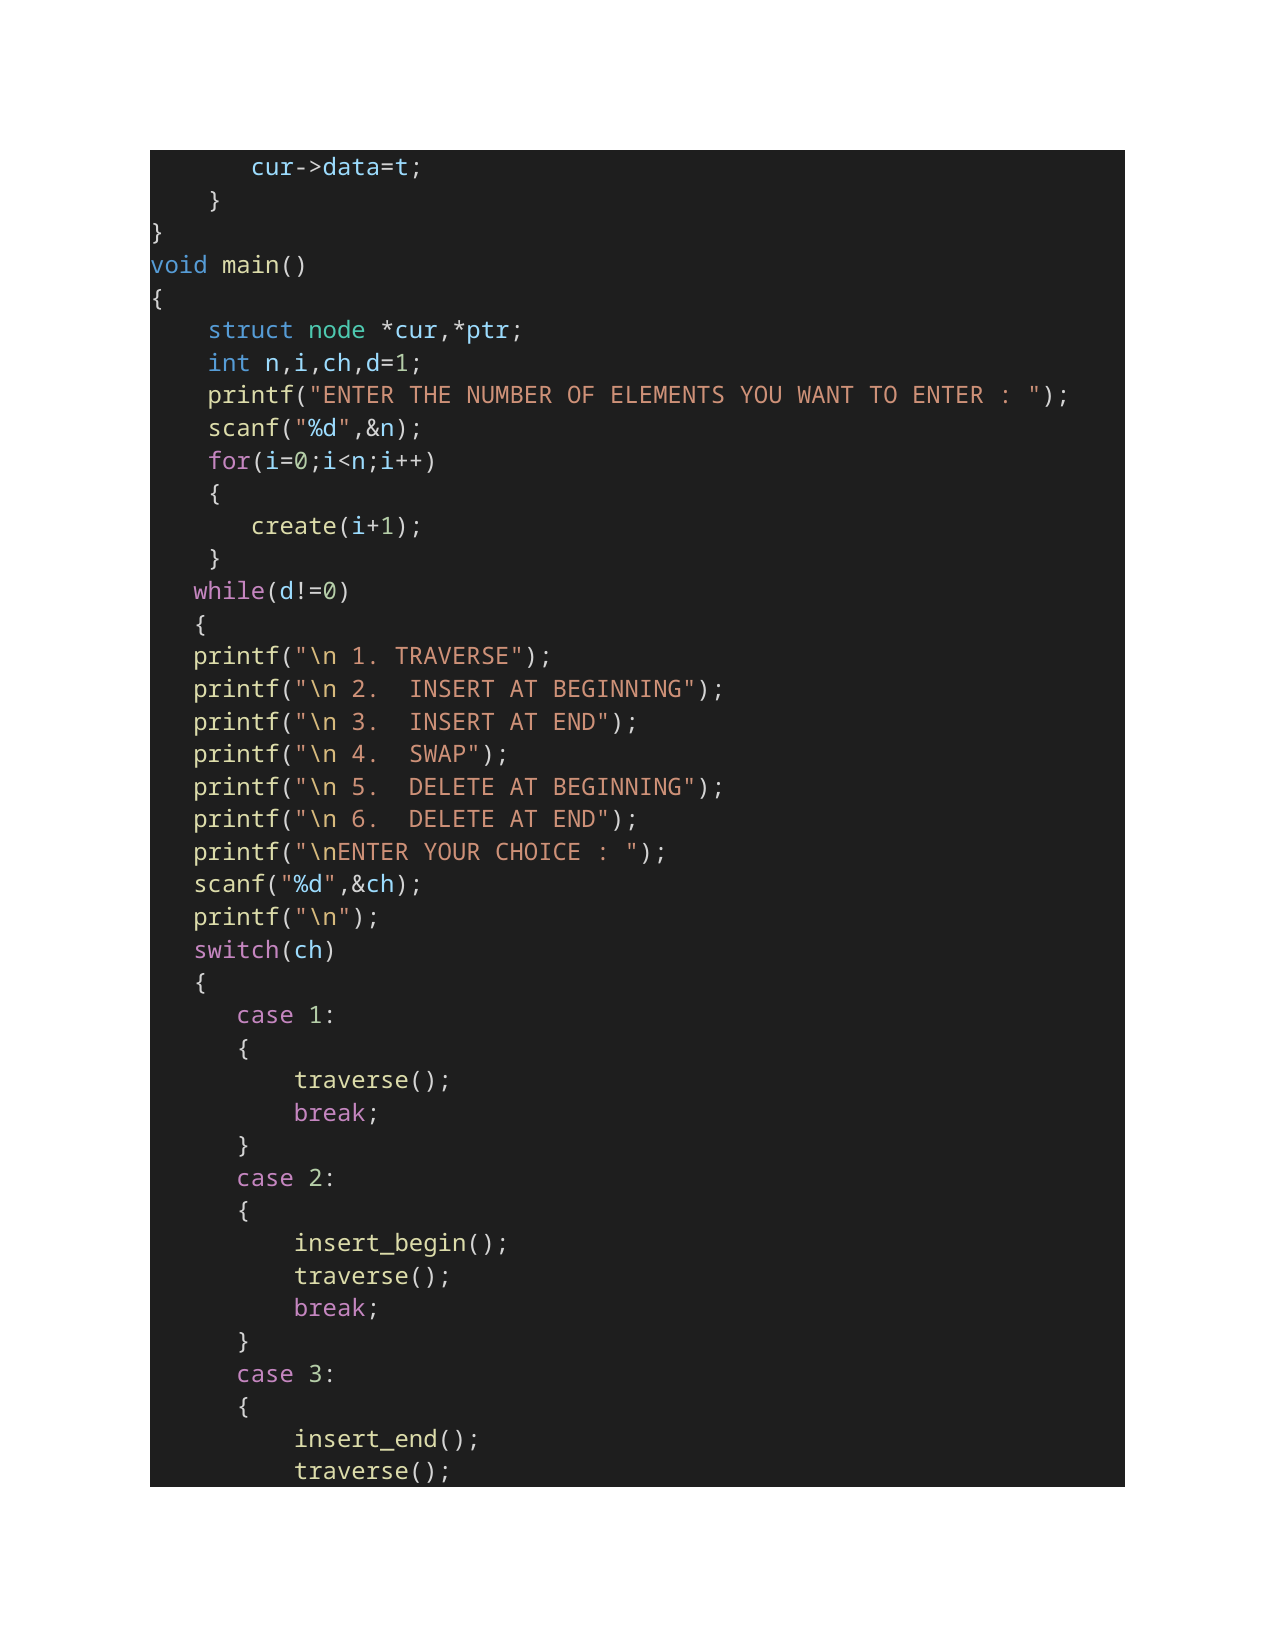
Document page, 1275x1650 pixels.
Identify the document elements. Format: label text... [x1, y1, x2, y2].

text { [150, 1389, 1125, 1422]
text insert_begin(); [150, 1226, 1125, 1258]
text printf("\nENTER YOUR CHOICE : "); [150, 835, 1125, 867]
text { [150, 1030, 1125, 1063]
text struct node *cur,*ptr; [150, 313, 1125, 346]
text printf("\n"); [150, 900, 1125, 932]
text scanf("%d",&ch); [150, 867, 1125, 900]
text } [150, 541, 1125, 574]
text { [150, 280, 1125, 313]
text while(d!=0) [150, 574, 1125, 606]
text break; [150, 1096, 1125, 1128]
text printf("\n 3. INSERT AT END"); [150, 704, 1125, 737]
text traverse(); [150, 1063, 1125, 1096]
text printf("\n 1. TRAVERSE"); [150, 639, 1125, 672]
text printf("\n 6. DELETE AT END"); [150, 802, 1125, 835]
text } [150, 1324, 1125, 1356]
text printf("ENTER THE NUMBER OF ELEMENTS YOU WANT TO ENTER : "); [150, 378, 1125, 411]
text case 2: [150, 1161, 1125, 1193]
text for(i=0;i<n;i++) [150, 443, 1125, 476]
text break; [150, 1291, 1125, 1324]
text scanf("%d",&n); [150, 411, 1125, 443]
text traverse(); [150, 1258, 1125, 1291]
text cur->data=t; [150, 150, 1125, 183]
text printf("\n 4. SWAP"); [150, 737, 1125, 769]
text case 1: [150, 998, 1125, 1030]
text } [150, 1128, 1125, 1161]
text traverse(); [150, 1454, 1125, 1487]
text int n,i,ch,d=1; [150, 346, 1125, 378]
text printf("\n 2. INSERT AT BEGINNING"); [150, 672, 1125, 704]
text } [150, 183, 1125, 215]
text case 3: [150, 1356, 1125, 1389]
text { [150, 1193, 1125, 1226]
text { [150, 965, 1125, 998]
text printf("\n 5. DELETE AT BEGINNING"); [150, 769, 1125, 802]
text void main() [150, 248, 1125, 280]
text { [150, 476, 1125, 509]
text insert_end(); [150, 1422, 1125, 1454]
text create(i+1); [150, 509, 1125, 541]
text } [150, 215, 1125, 248]
text { [150, 606, 1125, 639]
text switch(ch) [150, 932, 1125, 965]
